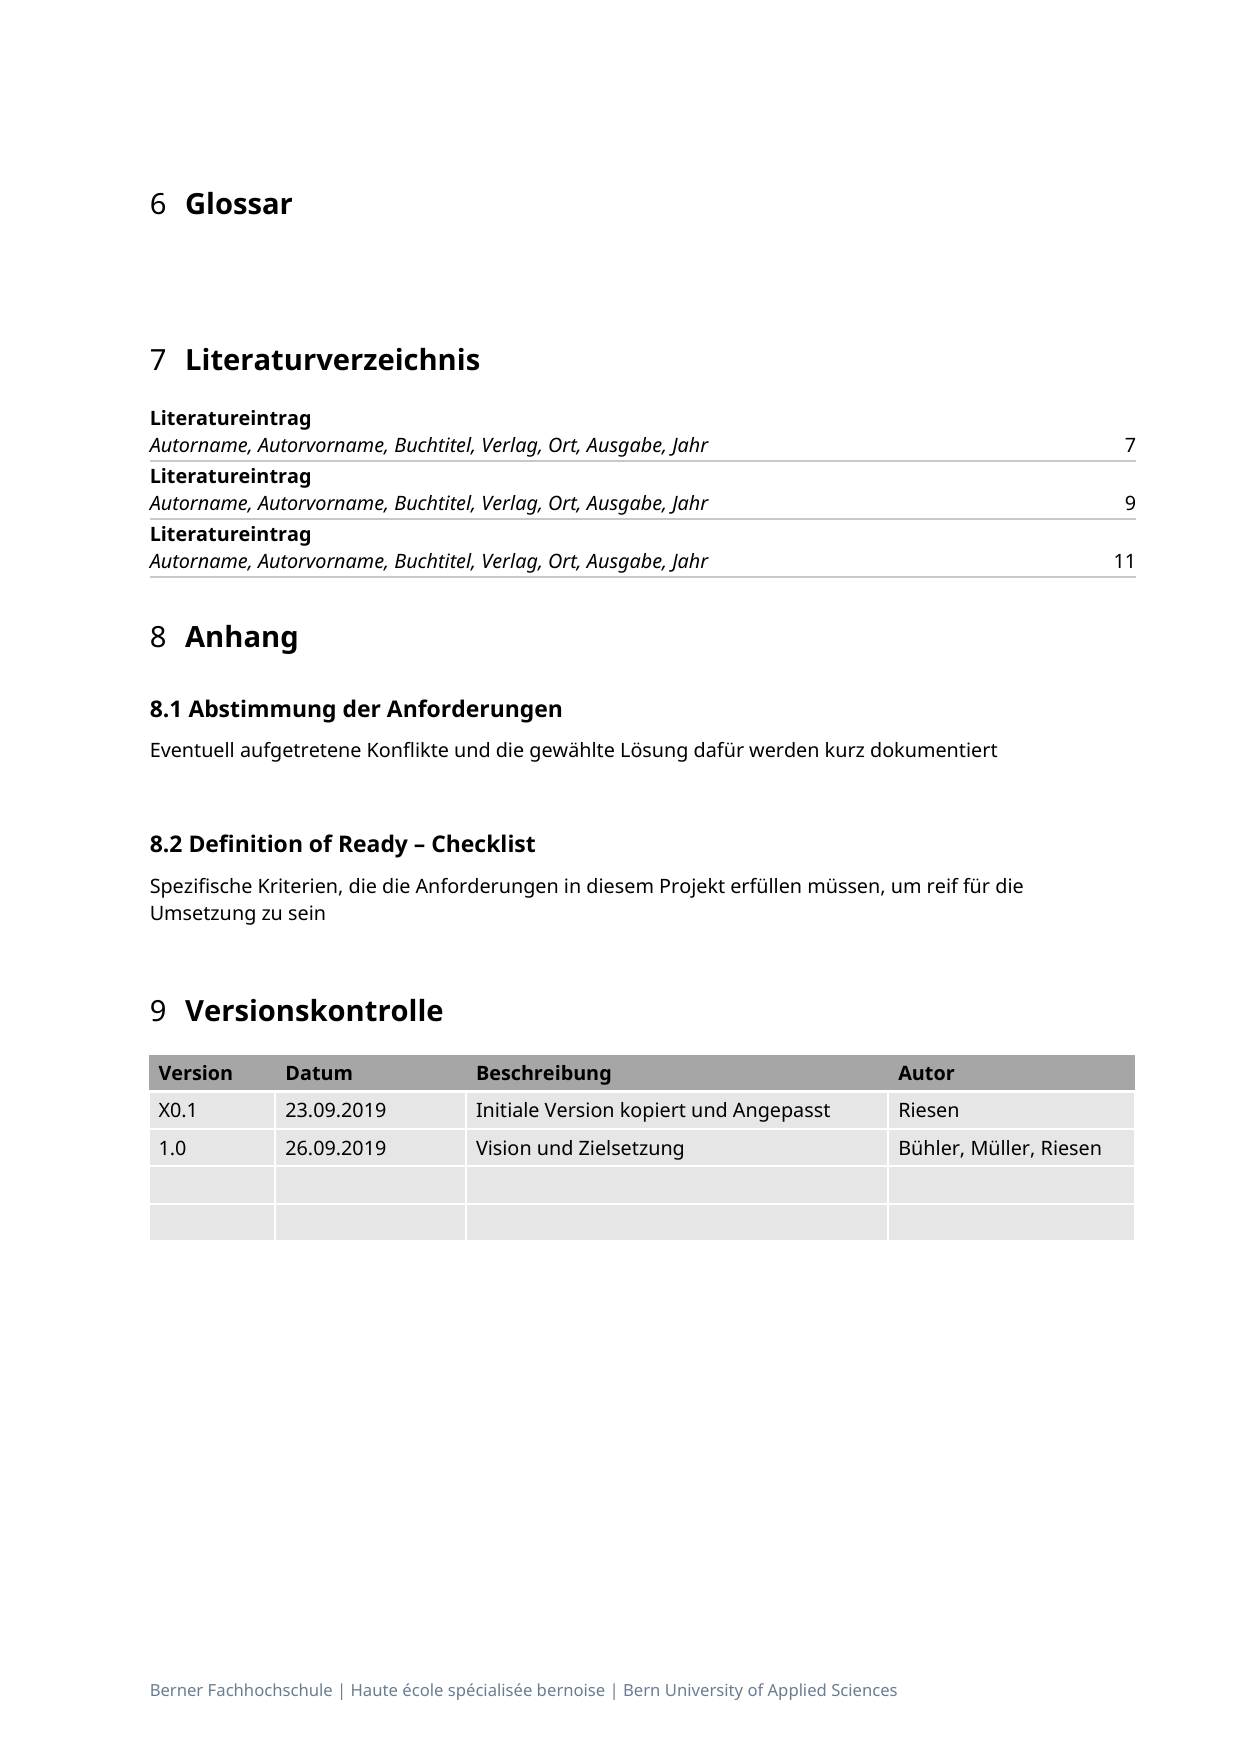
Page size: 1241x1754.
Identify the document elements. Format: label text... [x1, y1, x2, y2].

table_cell [467, 1167, 887, 1203]
table_cell [889, 1167, 1134, 1203]
table_cell [467, 1205, 887, 1240]
text Spezifische Kriterien, die die Anforderungen in diesem Projekt erfüllen müssen, um reif für die Umsetzung zu sein [149, 872, 1136, 926]
text Literatureintrag [149, 520, 1136, 547]
table_header Datum [275, 1055, 466, 1090]
table_cell Vision und Zielsetzung [467, 1130, 887, 1165]
text Literatureintrag [149, 462, 1136, 489]
table_cell 23.09.2019 [276, 1093, 465, 1128]
table_cell 1.0 [150, 1130, 274, 1165]
text Literatureintrag [149, 404, 1136, 431]
list Glossar [149, 183, 1136, 223]
list Versionskontrolle [149, 990, 1136, 1030]
table_cell [276, 1205, 465, 1240]
table_cell X0.1 [150, 1093, 274, 1128]
table_header Beschreibung [466, 1055, 888, 1090]
list Anhang [149, 616, 1136, 656]
text Autorname, Autorvorname, Buchtitel, Verlag, Ort, Ausgabe, Jahr 11 [149, 547, 1136, 578]
list Definition of Ready – Checklist [149, 828, 1136, 859]
table_cell [150, 1205, 274, 1240]
table_cell [150, 1167, 274, 1203]
table_cell Bühler, Müller, Riesen [889, 1130, 1134, 1165]
text Eventuell aufgetretene Konflikte und die gewählte Lösung dafür werden kurz dokumentiert [149, 737, 1136, 764]
table_cell [889, 1205, 1134, 1240]
table_cell Initiale Version kopiert und Angepasst [467, 1093, 887, 1128]
text Autorname, Autorvorname, Buchtitel, Verlag, Ort, Ausgabe, Jahr 9 [149, 489, 1136, 520]
list Abstimmung der Anforderungen [149, 693, 1136, 724]
table_header Version [149, 1055, 275, 1090]
table_cell [276, 1167, 465, 1203]
text Autorname, Autorvorname, Buchtitel, Verlag, Ort, Ausgabe, Jahr 7 [149, 431, 1136, 462]
table_cell Riesen [889, 1093, 1134, 1128]
list Literaturverzeichnis [149, 339, 1136, 379]
table_header Autor [888, 1055, 1135, 1090]
table_cell 26.09.2019 [276, 1130, 465, 1165]
